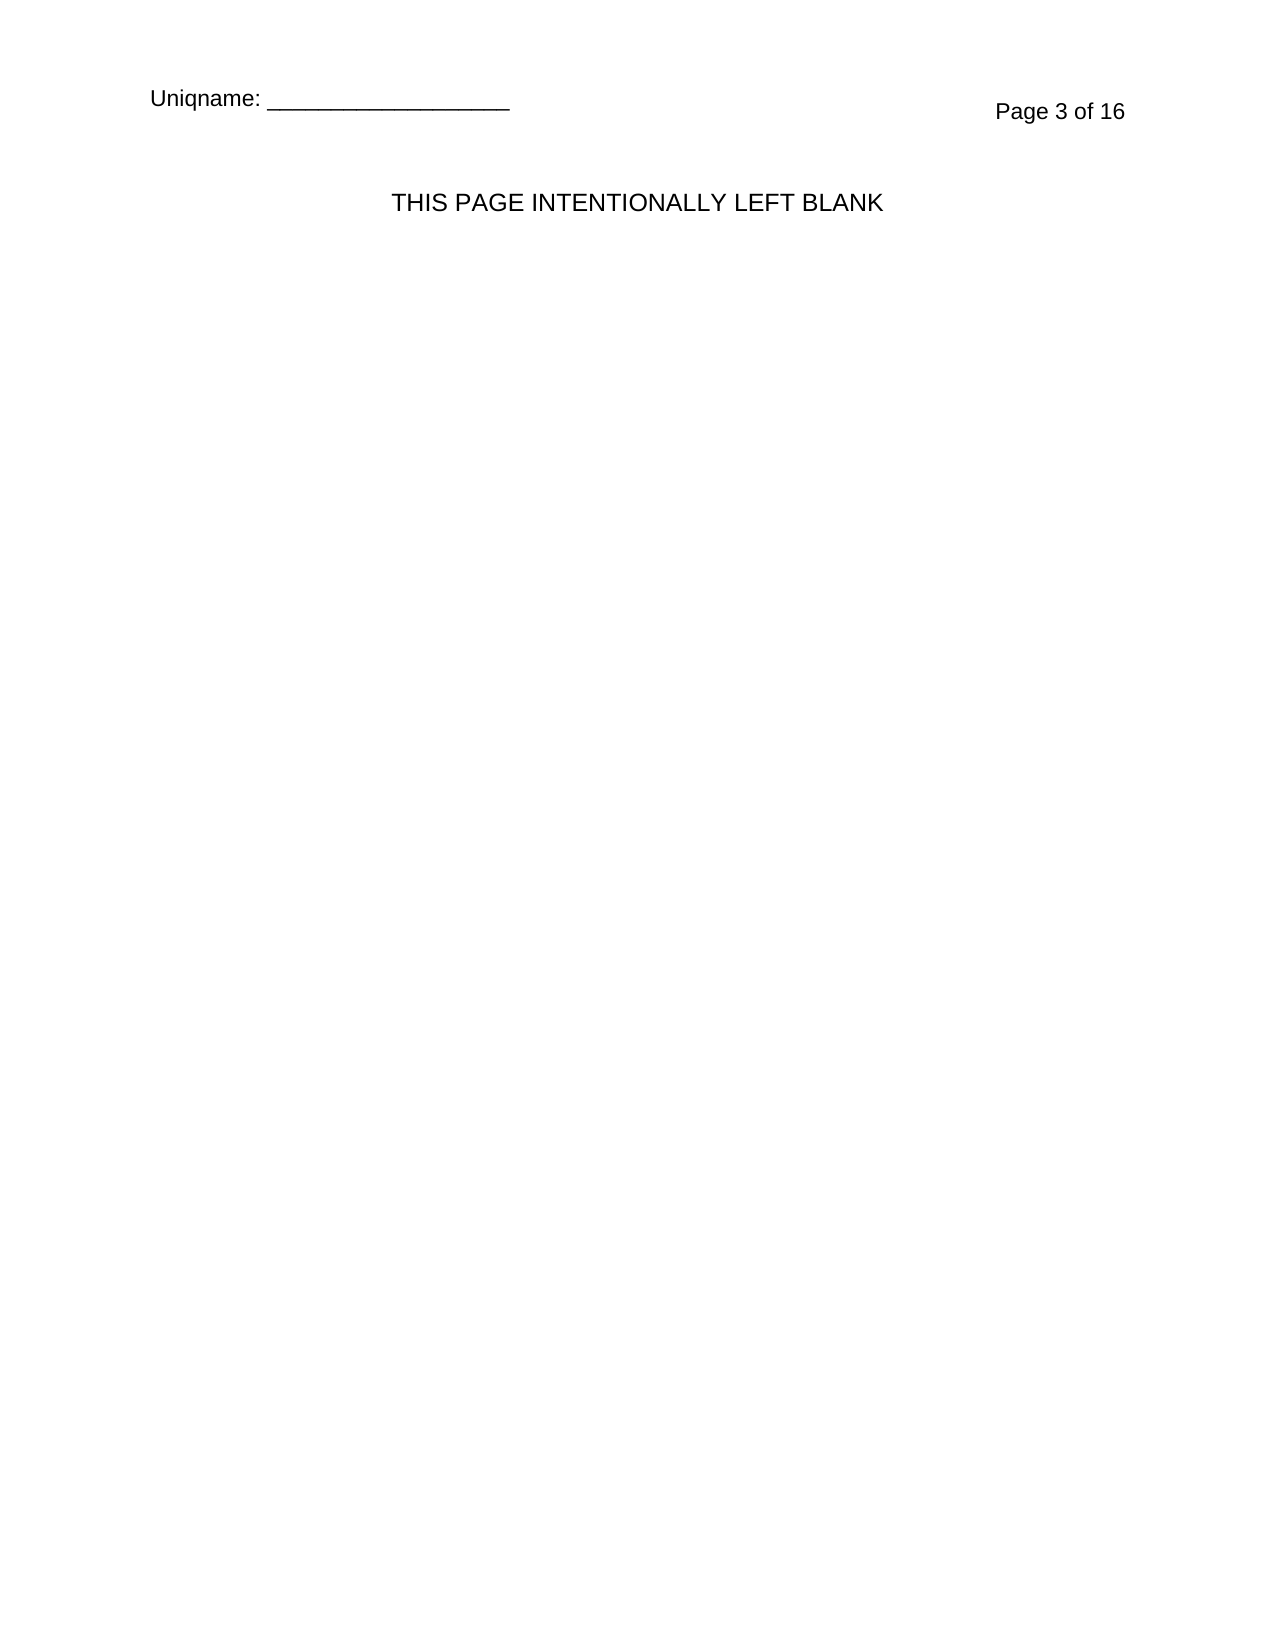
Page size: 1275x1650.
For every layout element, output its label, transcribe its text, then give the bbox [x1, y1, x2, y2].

subtitle THIS PAGE INTENTIONALLY LEFT BLANK [150, 188, 1125, 216]
